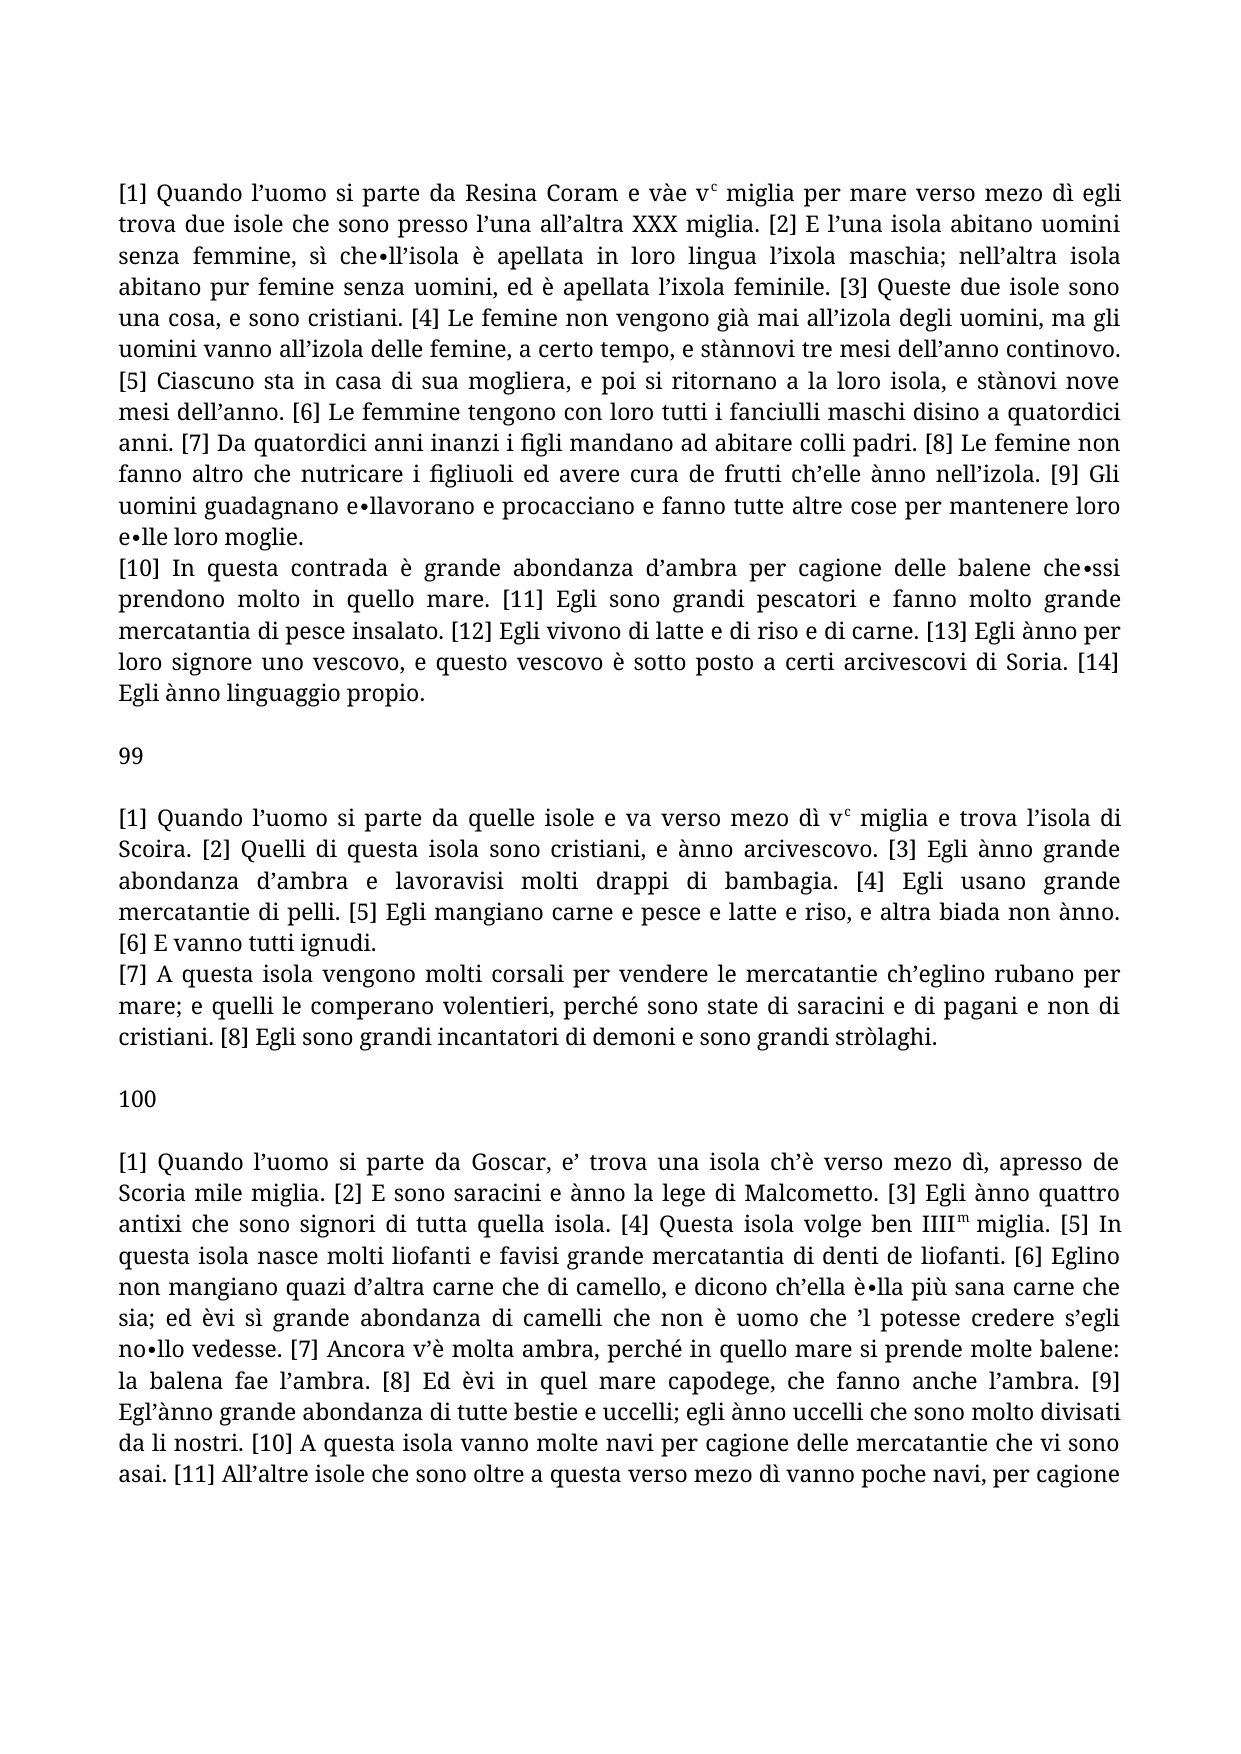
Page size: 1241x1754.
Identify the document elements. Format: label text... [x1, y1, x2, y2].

text [1] Quando l’uomo si parte da Resina Coram e vàe vc miglia per mare verso mezo dì egli trova due isole che sono presso l’una all’altra XXX miglia. [2] E l’una isola abitano uomini senza femmine, sì che∙ll’isola è apellata in loro lingua l’ixola maschia; nell’altra isola abitano pur femine senza uomini, ed è apellata l’ixola feminile. [3] Queste due isole sono una cosa, e sono cristiani. [4] Le femine non vengono già mai all’izola degli uomini, ma gli uomini vanno all’izola delle femine, a certo tempo, e stànnovi tre mesi dell’anno continovo. [5] Ciascuno sta in casa di sua mogliera, e poi si ritornano a la loro isola, e stànovi nove mesi dell’anno. [6] Le femmine tengono con loro tutti i fanciulli maschi disino a quatordici anni. [7] Da quatordici anni inanzi i figli mandano ad abitare colli padri. [8] Le femine non fanno altro che nutricare i figliuoli ed avere cura de frutti ch’elle ànno nell’izola. [9] Gli uomini guadagnano e∙llavorano e procacciano e fanno tutte altre cose per mantenere loro e∙lle loro moglie. [118, 177, 1122, 552]
text [7] A questa isola vengono molti corsali per vendere le mercatantie ch’eglino rubano per mare; e quelli le comperano volentieri, perché sono state di saracini e di pagani e non di cristiani. [8] Egli sono grandi incantatori di demoni e sono grandi stròlaghi. [118, 958, 1122, 1052]
text 99 [118, 740, 1122, 771]
text [10] In questa contrada è grande abondanza d’ambra per cagione delle balene che∙ssi prendono molto in quello mare. [11] Egli sono grandi pescatori e fanno molto grande mercatantia di pesce insalato. [12] Egli vivono di latte e di riso e di carne. [13] Egli ànno per loro signore uno vescovo, e questo vescovo è sotto posto a certi arcivescovi di Soria. [14] Egli ànno linguaggio propio. [118, 552, 1122, 708]
text 100 [118, 1083, 1122, 1115]
text [1] Quando l’uomo si parte da quelle isole e va verso mezo dì vc miglia e trova l’isola di Scoira. [2] Quelli di questa isola sono cristiani, e ànno arcivescovo. [3] Egli ànno grande abondanza d’ambra e lavoravisi molti drappi di bambagia. [4] Egli usano grande mercatantie di pelli. [5] Egli mangiano carne e pesce e latte e riso, e altra biada non ànno. [6] E vanno tutti ignudi. [118, 802, 1122, 958]
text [118, 1146, 1122, 1490]
